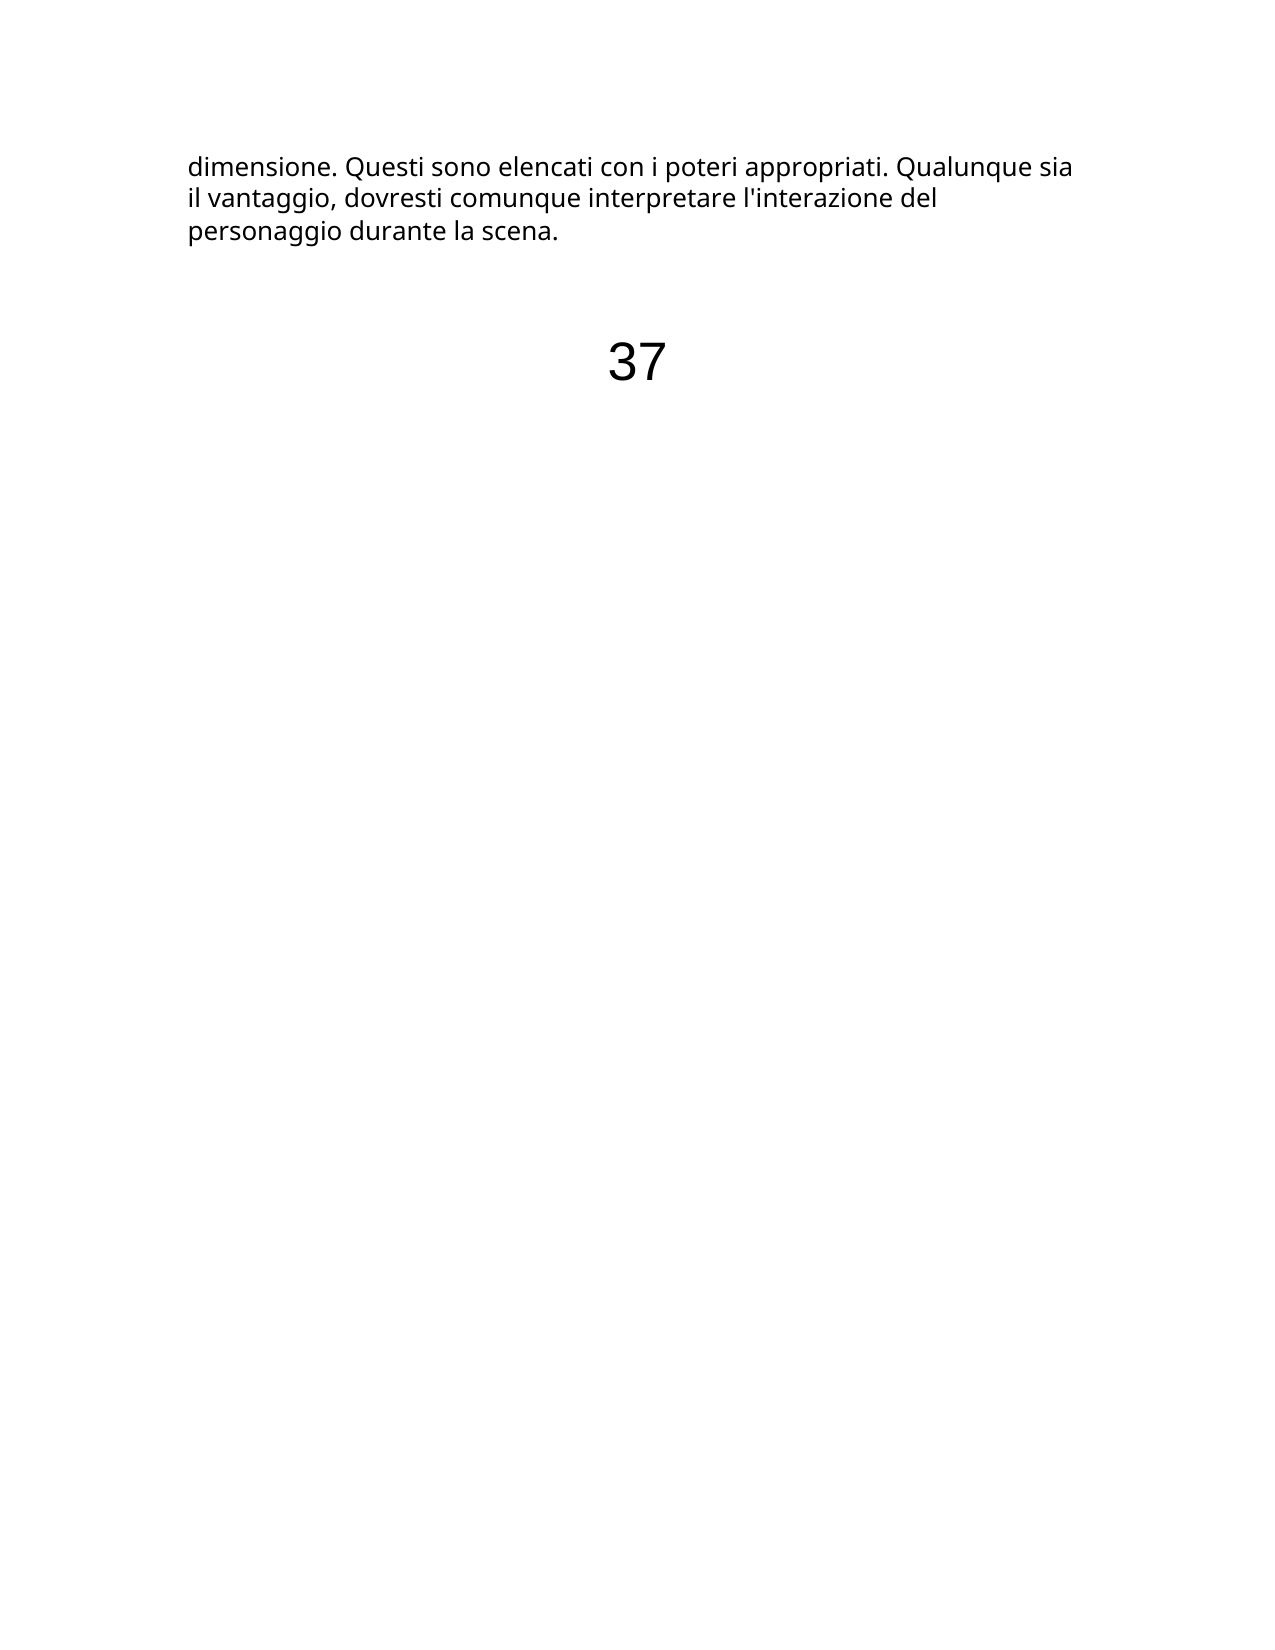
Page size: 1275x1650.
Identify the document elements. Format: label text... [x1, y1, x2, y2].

text 37 [150, 329, 1125, 392]
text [187, 150, 1079, 248]
